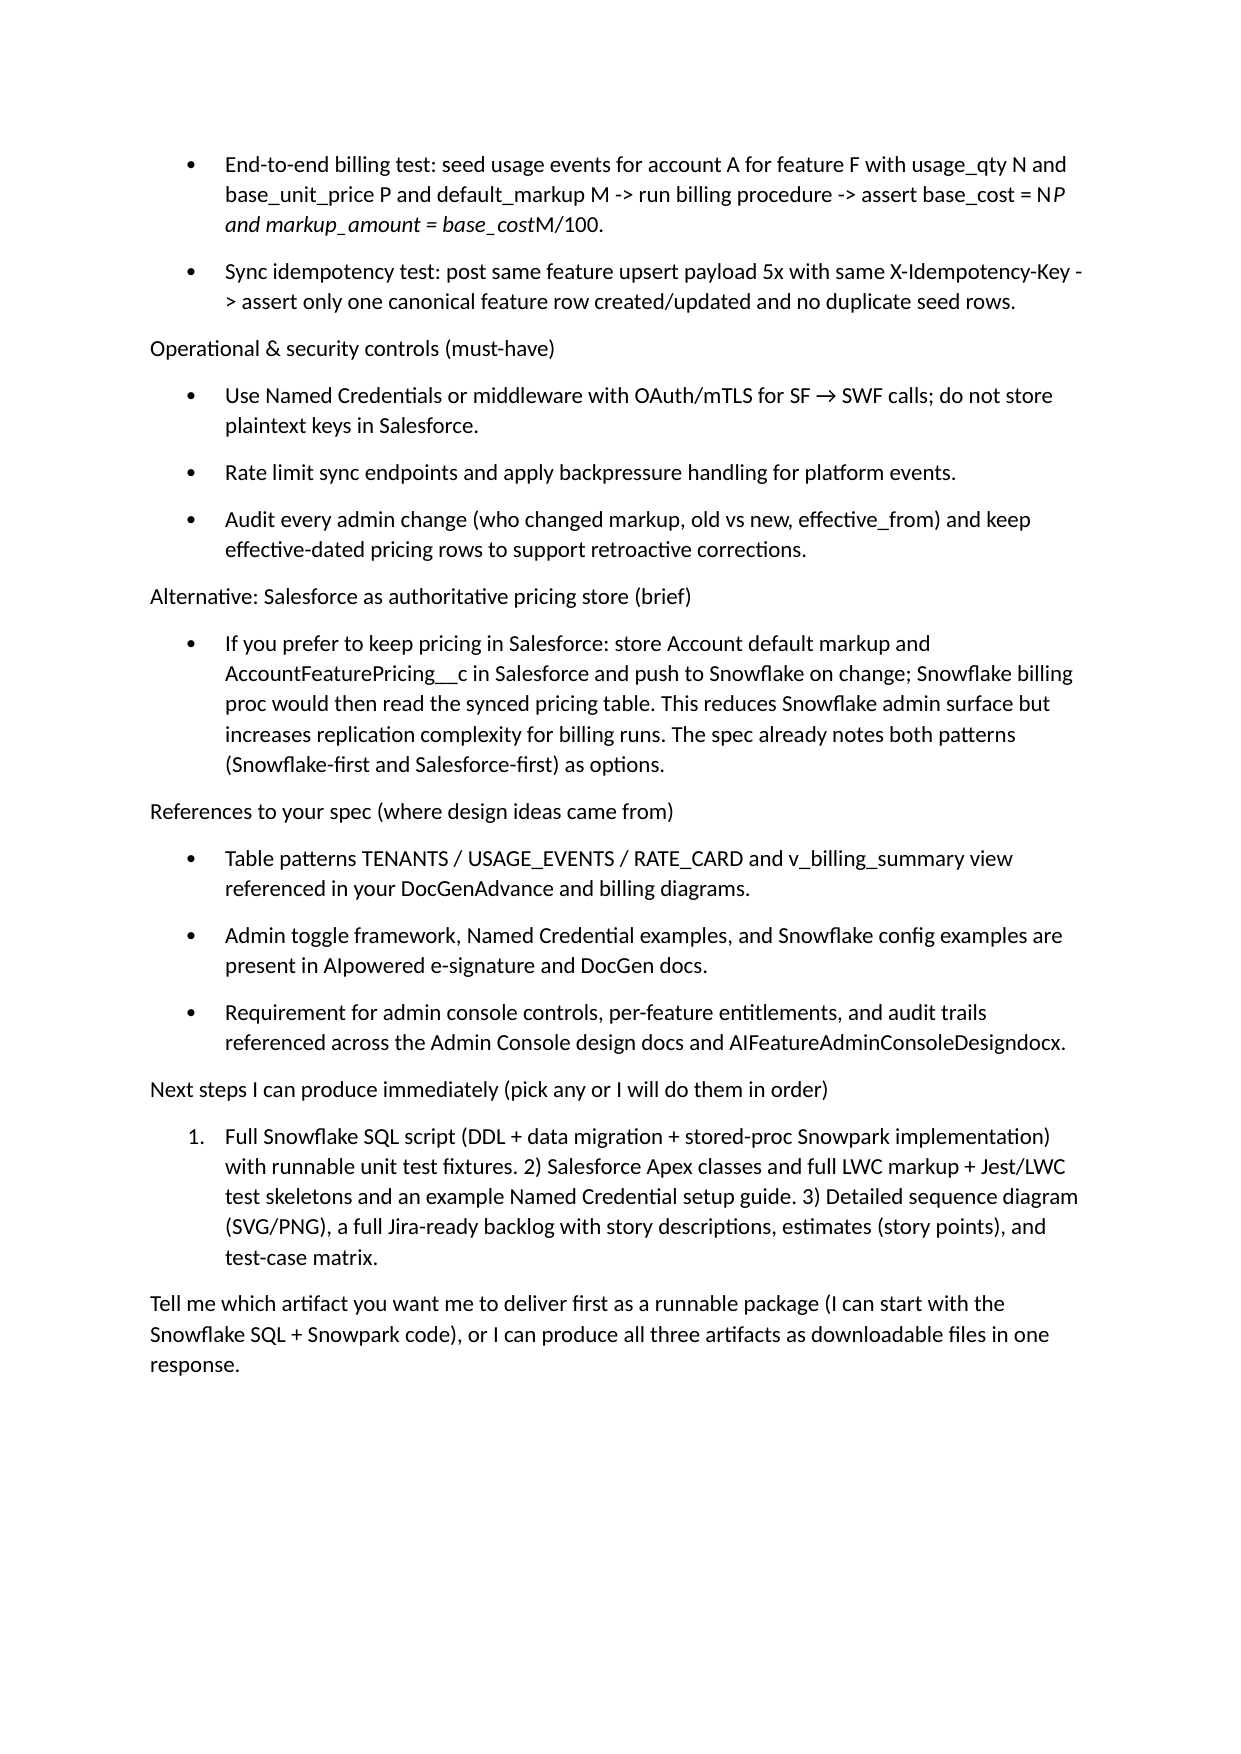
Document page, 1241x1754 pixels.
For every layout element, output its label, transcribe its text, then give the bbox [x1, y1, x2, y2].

text Tell me which artifact you want me to deliver first as a runnable package (I can start with the Snowflake SQL + Snowpark code), or I can produce all three artifacts as downloadable files in one response. [150, 1289, 1090, 1378]
list Rate limit sync endpoints and apply backpressure handling for platform events. [187, 458, 1090, 486]
list Use Named Credentials or middleware with OAuth/mTLS for SF → SWF calls; do not store plaintext keys in Salesforce. [187, 381, 1090, 439]
list Audit every admin change (who changed markup, old vs new, effective_from) and keep effective-dated pricing rows to support retroactive corrections. [187, 505, 1090, 563]
list Full Snowflake SQL script (DDL + data migration + stored-proc Snowpark implementation) with runnable unit test fixtures. 2) Salesforce Apex classes and full LWC markup + Jest/LWC test skeletons and an example Named Credential setup guide. 3) Detailed sequence diagram (SVG/PNG), a full Jira-ready backlog with story descriptions, estimates (story points), and test-case matrix. [187, 1122, 1090, 1271]
text Operational & security controls (must-have) [150, 334, 1090, 362]
text Alternative: Salesforce as authoritative pricing store (brief) [150, 582, 1090, 610]
list Table patterns TENANTS / USAGE_EVENTS / RATE_CARD and v_billing_summary view referenced in your DocGenAdvance and billing diagrams. [187, 844, 1090, 902]
list Sync idempotency test: post same feature upsert payload 5x with same X-Idempotency-Key -> assert only one canonical feature row created/updated and no duplicate seed rows. [187, 257, 1090, 316]
text Next steps I can produce immediately (pick any or I will do them in order) [150, 1075, 1090, 1103]
list Admin toggle framework, Named Credential examples, and Snowflake config examples are present in AIpowered e-signature and DocGen docs. [187, 921, 1090, 979]
text References to your spec (where design ideas came from) [150, 797, 1090, 825]
list Requirement for admin console controls, per-feature entitlements, and audit trails referenced across the Admin Console design docs and AIFeatureAdminConsoleDesigndocx. [187, 998, 1090, 1056]
list End-to-end billing test: seed usage events for account A for feature F with usage_qty N and base_unit_price P and default_markup M -> run billing procedure -> assert base_cost = NP and markup_amount = base_costM/100. [187, 150, 1090, 238]
list If you prefer to keep pricing in Salesforce: store Account default markup and AccountFeaturePricing__c in Salesforce and push to Snowflake on change; Snowflake billing proc would then read the synced pricing table. This reduces Snowflake admin surface but increases replication complexity for billing runs. The spec already notes both patterns (Snowflake-first and Salesforce-first) as options. [187, 629, 1090, 778]
